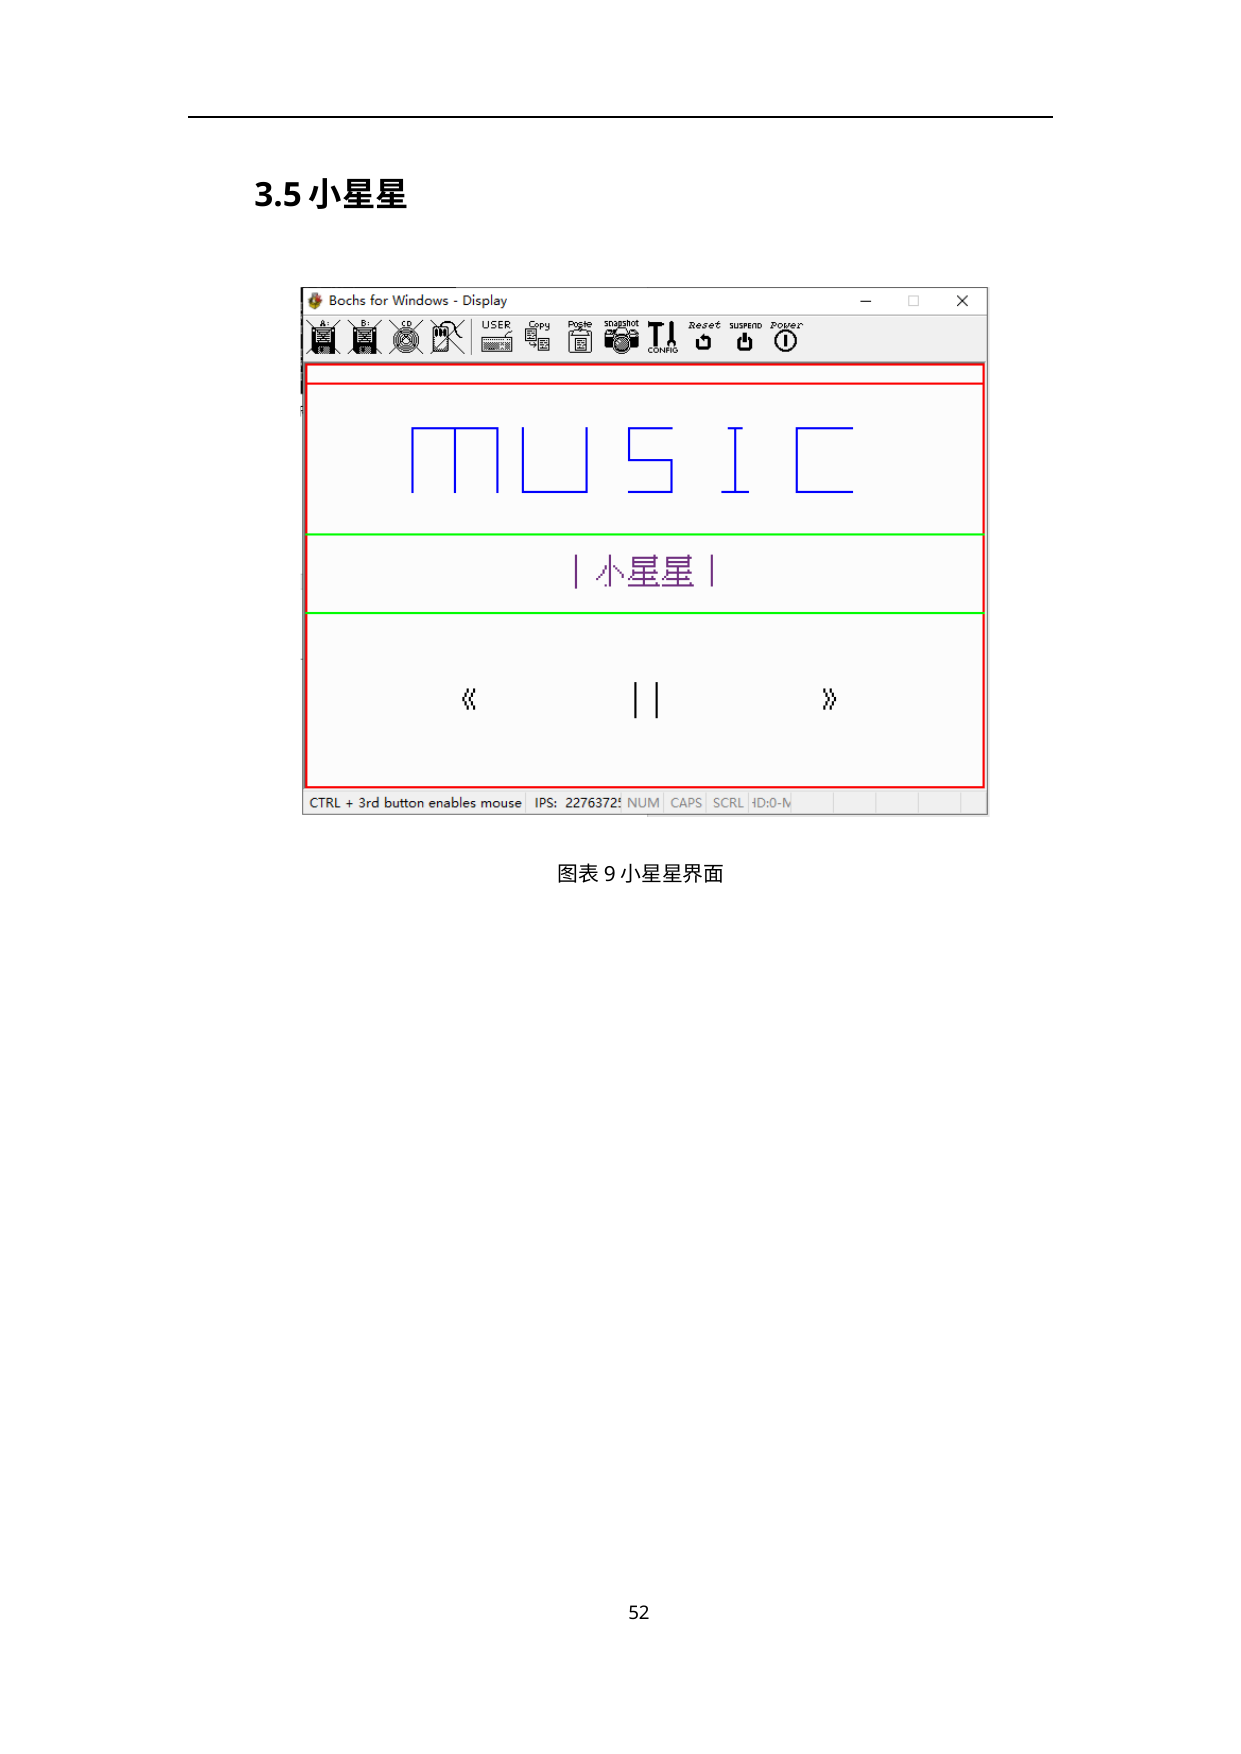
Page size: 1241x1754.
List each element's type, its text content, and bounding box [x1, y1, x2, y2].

subtitle 3.5小星星 [187, 160, 1053, 225]
text 图表 9 小星星界面 [187, 857, 1053, 889]
picture [300, 287, 990, 817]
